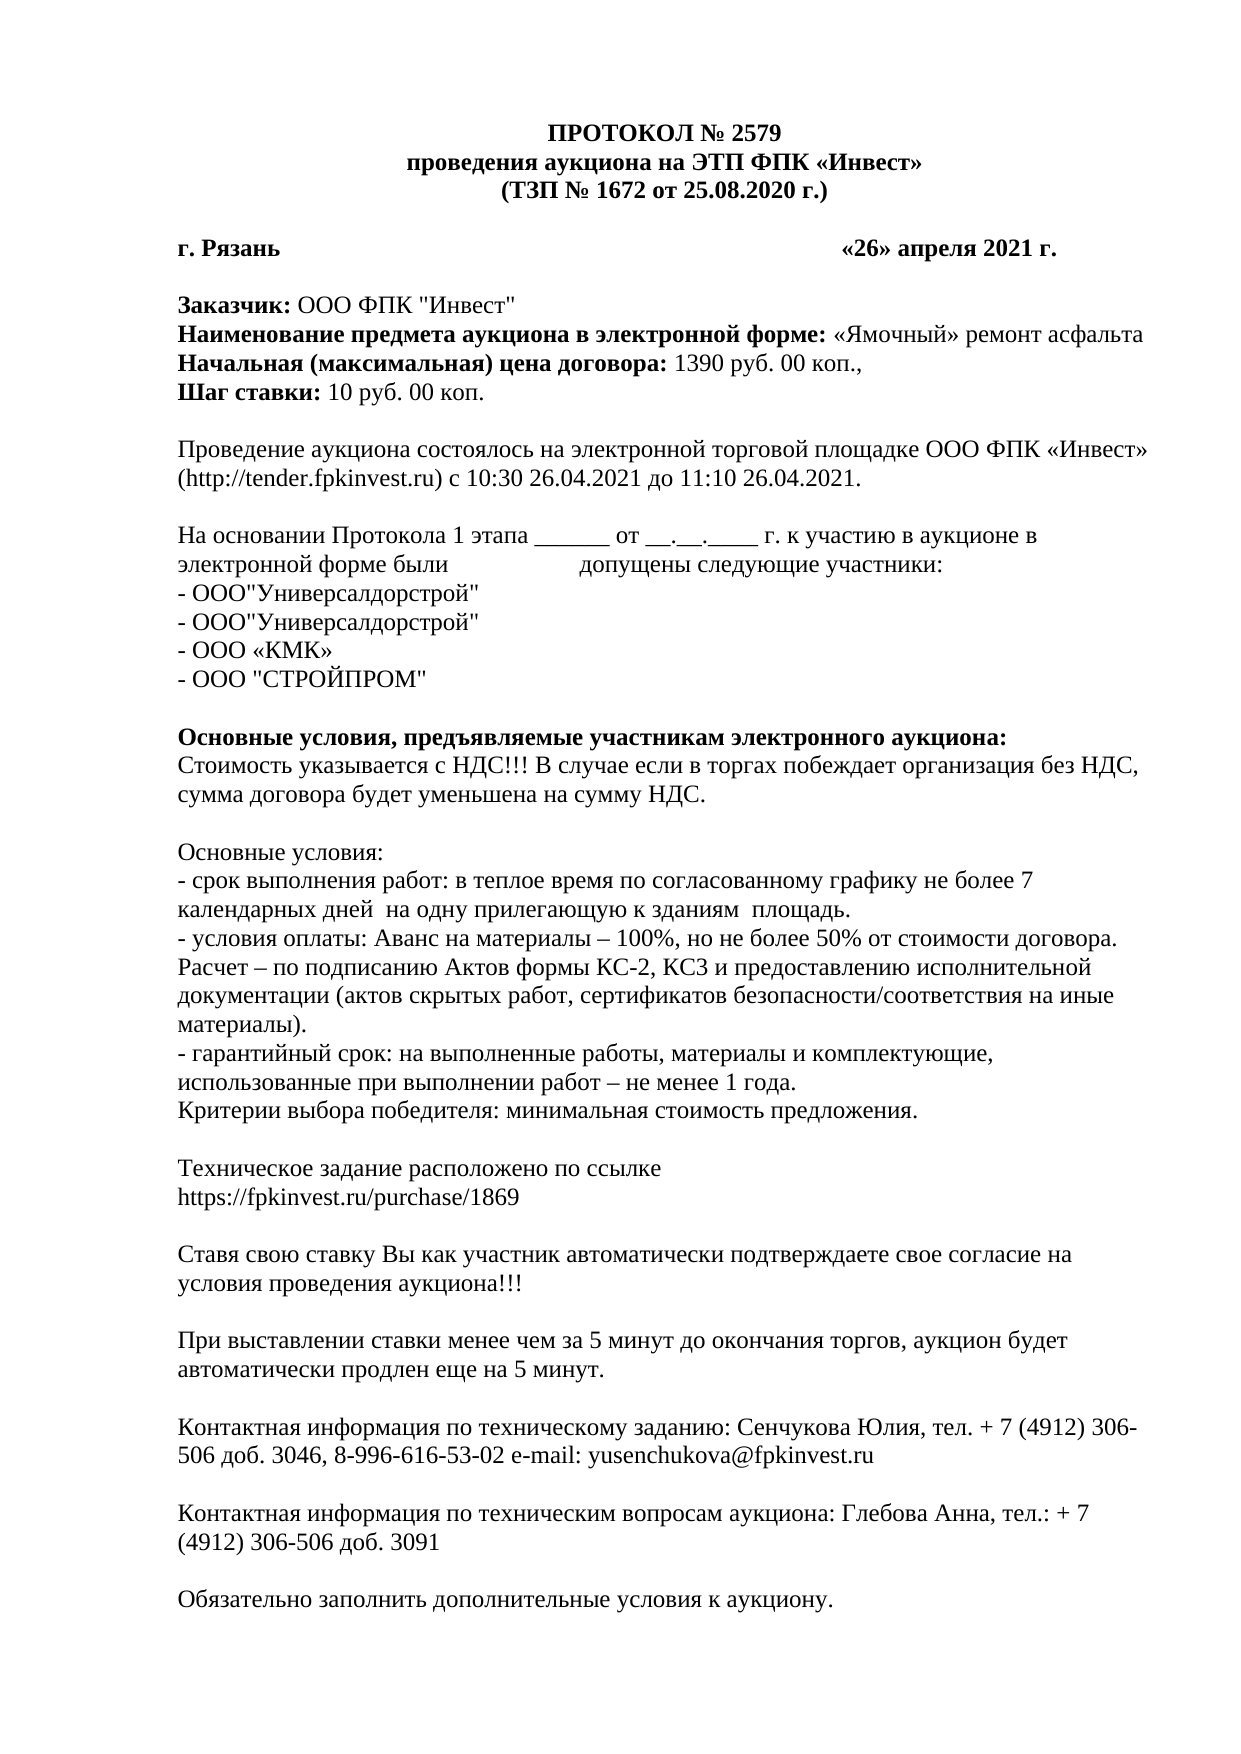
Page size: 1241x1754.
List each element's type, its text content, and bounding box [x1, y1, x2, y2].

text Наименование предмета аукциона в электронной форме: «Ямочный» ремонт асфальта [177, 319, 1152, 348]
text Начальная (максимальная) цена договора: 1390 руб. 00 коп., [177, 348, 1152, 377]
text - ООО"Универсалдорстрой" [177, 578, 1152, 607]
text Стоимость указывается с НДС!!! В случае если в торгах побеждает организация без НДС, сумма договора будет уменьшена на сумму НДС. Основные условия: - срок выполнения работ: в теплое время по согласованному графику не более 7 календарных дней на одну прилегающую к зданиям площадь. - условия оплаты: Аванс на материалы – 100%, но не более 50% от стоимости договора. Расчет – по подписанию Актов формы КС-2, КС3 и предоставлению исполнительной документации (актов скрытых работ, сертификатов безопасности/соответствия на иные материалы). - гарантийный срок: на выполненные работы, материалы и комплектующие, использованные при выполнении работ – не менее 1 года. Критерии выбора победителя: минимальная стоимость предложения. Техническое задание расположено по ссылке https://fpkinvest.ru/purchase/1869 Ставя свою ставку Вы как участник автоматически подтверждаете свое согласие на условия проведения аукциона!!! При выставлении ставки менее чем за 5 минут до окончания торгов, аукцион будет автоматически продлен еще на 5 минут. Контактная информация по техническому заданию: Сенчукова Юлия, тел. + 7 (4912) 306-506 доб. 3046, 8-996-616-53-02 e-mail: yusenchukova@fpkinvest.ru Контактная информация по техническим вопросам аукциона: Глебова Анна, тел.: + 7 (4912) 306-506 доб. 3091 Обязательно заполнить дополнительные условия к аукциону. [177, 751, 1152, 1613]
text На основании Протокола 1 этапа ______ от __.__.____ г. к участию в аукционе в электронной форме были допущены следующие участники: [177, 521, 1152, 578]
text ПРОТОКОЛ № 2579 [177, 118, 1152, 147]
text - ООО "СТРОЙПРОМ" [177, 664, 1152, 693]
text - ООО «КМК» [177, 636, 1152, 664]
text Шаг ставки: 10 руб. 00 коп. [177, 377, 1152, 406]
text г. Рязань «26» апреля 2021 г. [177, 233, 1152, 262]
text Основные условия, предъявляемые участникам электронного аукциона: [177, 722, 1152, 751]
text - ООО"Универсалдорстрой" [177, 607, 1152, 636]
text проведения аукциона на ЭТП ФПК «Инвест» [177, 147, 1152, 176]
text Проведение аукциона состоялось на электронной торговой площадке ООО ФПК «Инвест» (http://tender.fpkinvest.ru) с 10:30 26.04.2021 до 11:10 26.04.2021. [177, 434, 1152, 492]
text Заказчик: ООО ФПК "Инвест" [177, 291, 1152, 319]
text (ТЗП № 1672 от 25.08.2020 г.) [177, 176, 1152, 204]
